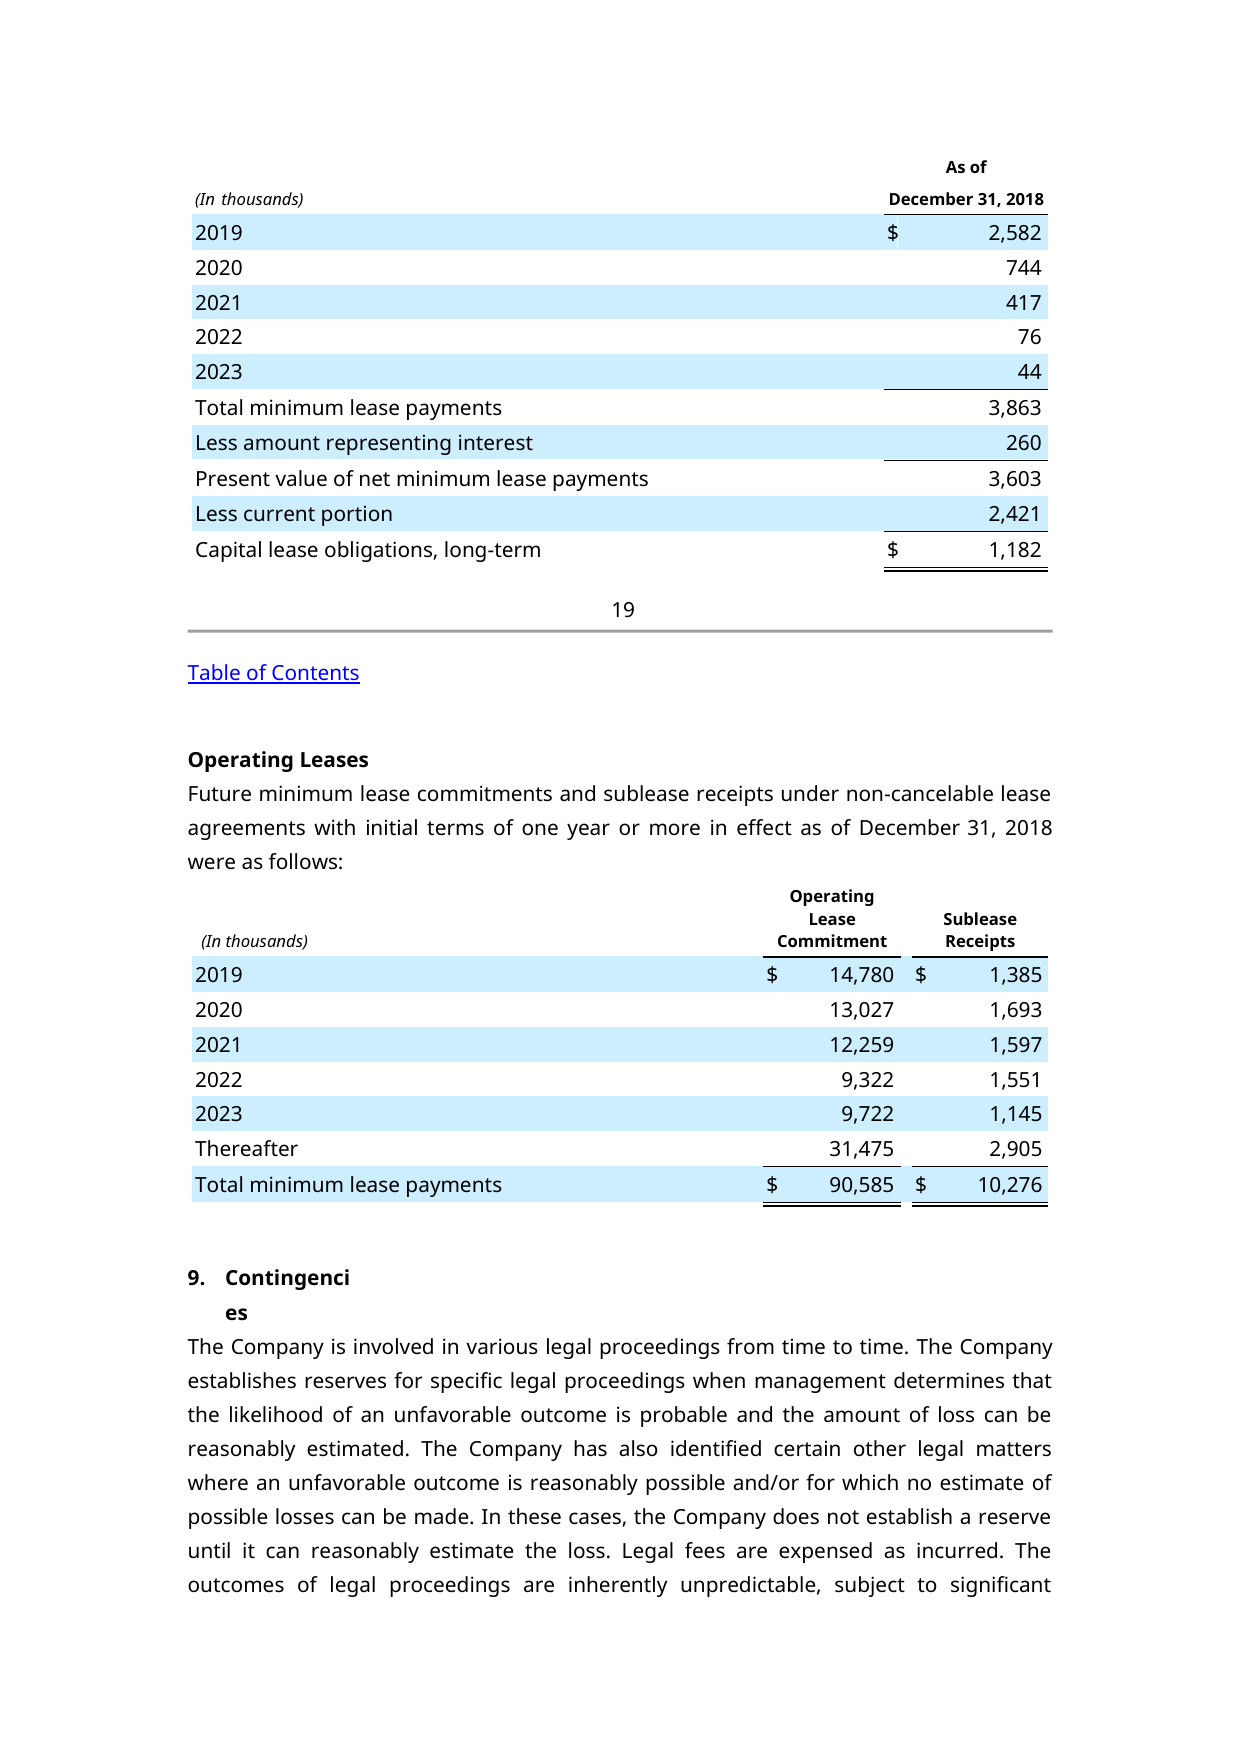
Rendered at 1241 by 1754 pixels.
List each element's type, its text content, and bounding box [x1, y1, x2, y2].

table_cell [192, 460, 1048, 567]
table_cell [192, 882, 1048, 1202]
text Table of Contents [187, 658, 1053, 687]
text 19 [187, 596, 1053, 624]
text Future minimum lease commitments and sublease receipts under non-cancelable lease agreements with initial terms of one year or more in effect as of December 31, 2018 were as follows: [187, 779, 1053, 876]
text Operating Leases [187, 745, 1053, 774]
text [187, 1332, 1053, 1599]
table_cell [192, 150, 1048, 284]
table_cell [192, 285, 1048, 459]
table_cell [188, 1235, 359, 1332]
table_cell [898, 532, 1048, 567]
